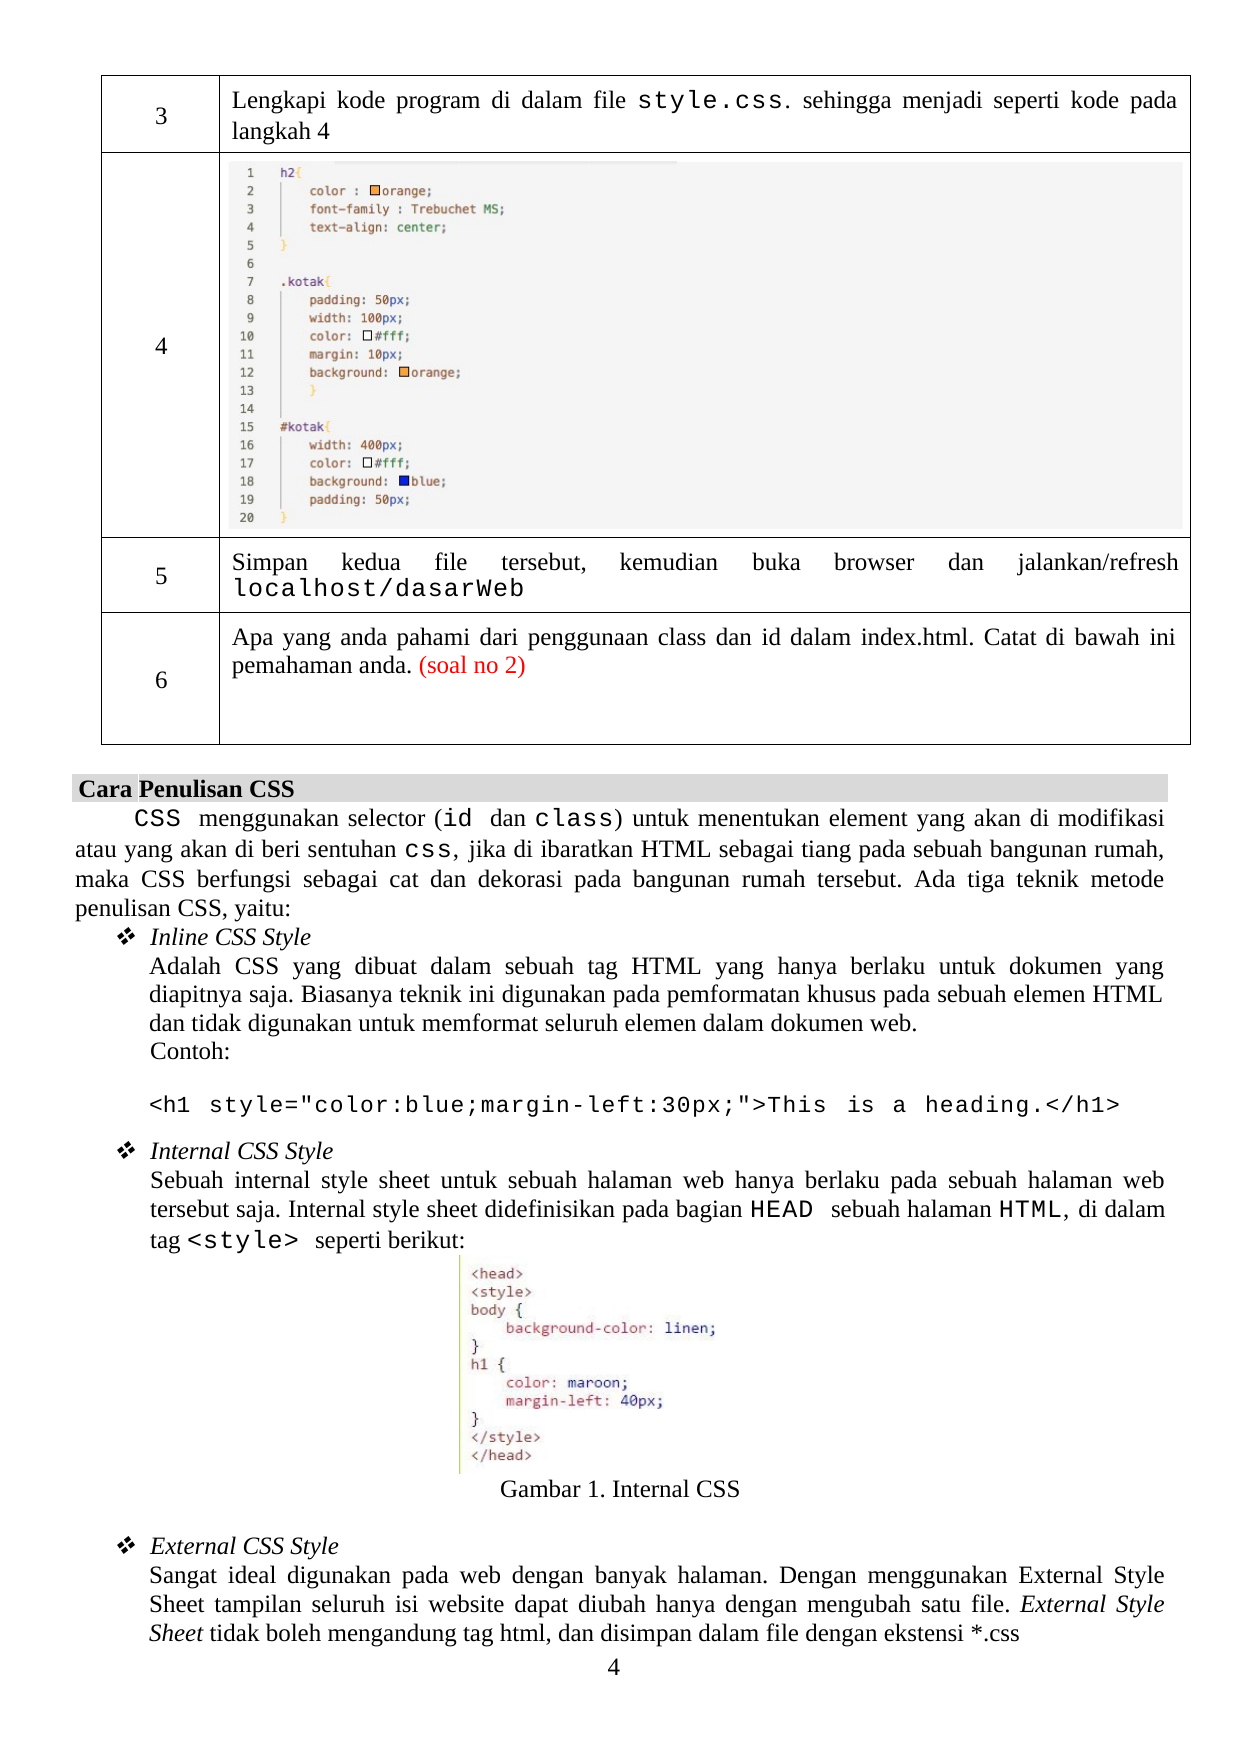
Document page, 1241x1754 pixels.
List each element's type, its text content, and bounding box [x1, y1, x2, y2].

table_cell 4 [102, 153, 219, 537]
text Cara Penulisan CSS [72, 774, 1236, 803]
table_cell 6 [102, 613, 219, 744]
text Sebuah internal style sheet untuk sebuah halaman web hanya berlaku pada sebuah halaman web tersebut saja. Internal style sheet didefinisikan pada bagian HEAD sebuah halaman HTML, di dalam tag <style> seperti berikut: [150, 1165, 1166, 1256]
table_cell [220, 153, 1190, 537]
table_header Lengkapi kode program di dalam file style.css. sehingga menjadi seperti kode pada langkah 4 [220, 76, 1190, 152]
text <h1 style="color:blue;margin-left:30px;">This is a heading.</h1> [149, 1094, 1236, 1120]
text CSS menggunakan selector (id dan class) untuk menentukan element yang akan di modifikasi atau yang akan di beri sentuhan css, jika di ibaratkan HTML sebagai tiang pada sebuah bangunan rumah, maka CSS berfungsi sebagai cat dan dekorasi pada bangunan rumah tersebut. Ada tiga teknik metode penulisan CSS, yaitu: [75, 803, 1166, 922]
table_cell 5 [102, 538, 219, 612]
text Adalah CSS yang dibuat dalam sebuah tag HTML yang hanya berlaku untuk dokumen yang diapitnya saja. Biasanya teknik ini digunakan pada pemformatan khusus pada sebuah elemen HTML dan tidak digunakan untuk memformat seluruh elemen dalam dokumen web. [149, 951, 1164, 1037]
text Gambar 1. Internal CSS [54, 1474, 1186, 1503]
table_cell Simpan kedua file tersebut, kemudian buka browser dan jalankan/refresh localhost/dasarWeb [220, 538, 1190, 612]
text Contoh: [150, 1037, 1236, 1065]
table_cell Apa yang anda pahami dari penggunaan class dan id dalam index.html. Catat di bawah ini pemahaman anda. (soal no 2) [220, 613, 1190, 744]
table_header 3 [102, 76, 219, 152]
picture [459, 1255, 716, 1474]
list Internal CSS Style [112, 1136, 1236, 1165]
list Inline CSS Style [112, 922, 1236, 951]
list External CSS Style [112, 1532, 1236, 1561]
text Sangat ideal digunakan pada web dengan banyak halaman. Dengan menggunakan External Style Sheet tampilan seluruh isi website dapat diubah hanya dengan mengubah satu file. External Style Sheet tidak boleh mengandung tag html, dan disimpan dalam file dengan ekstensi *.css [149, 1561, 1165, 1647]
